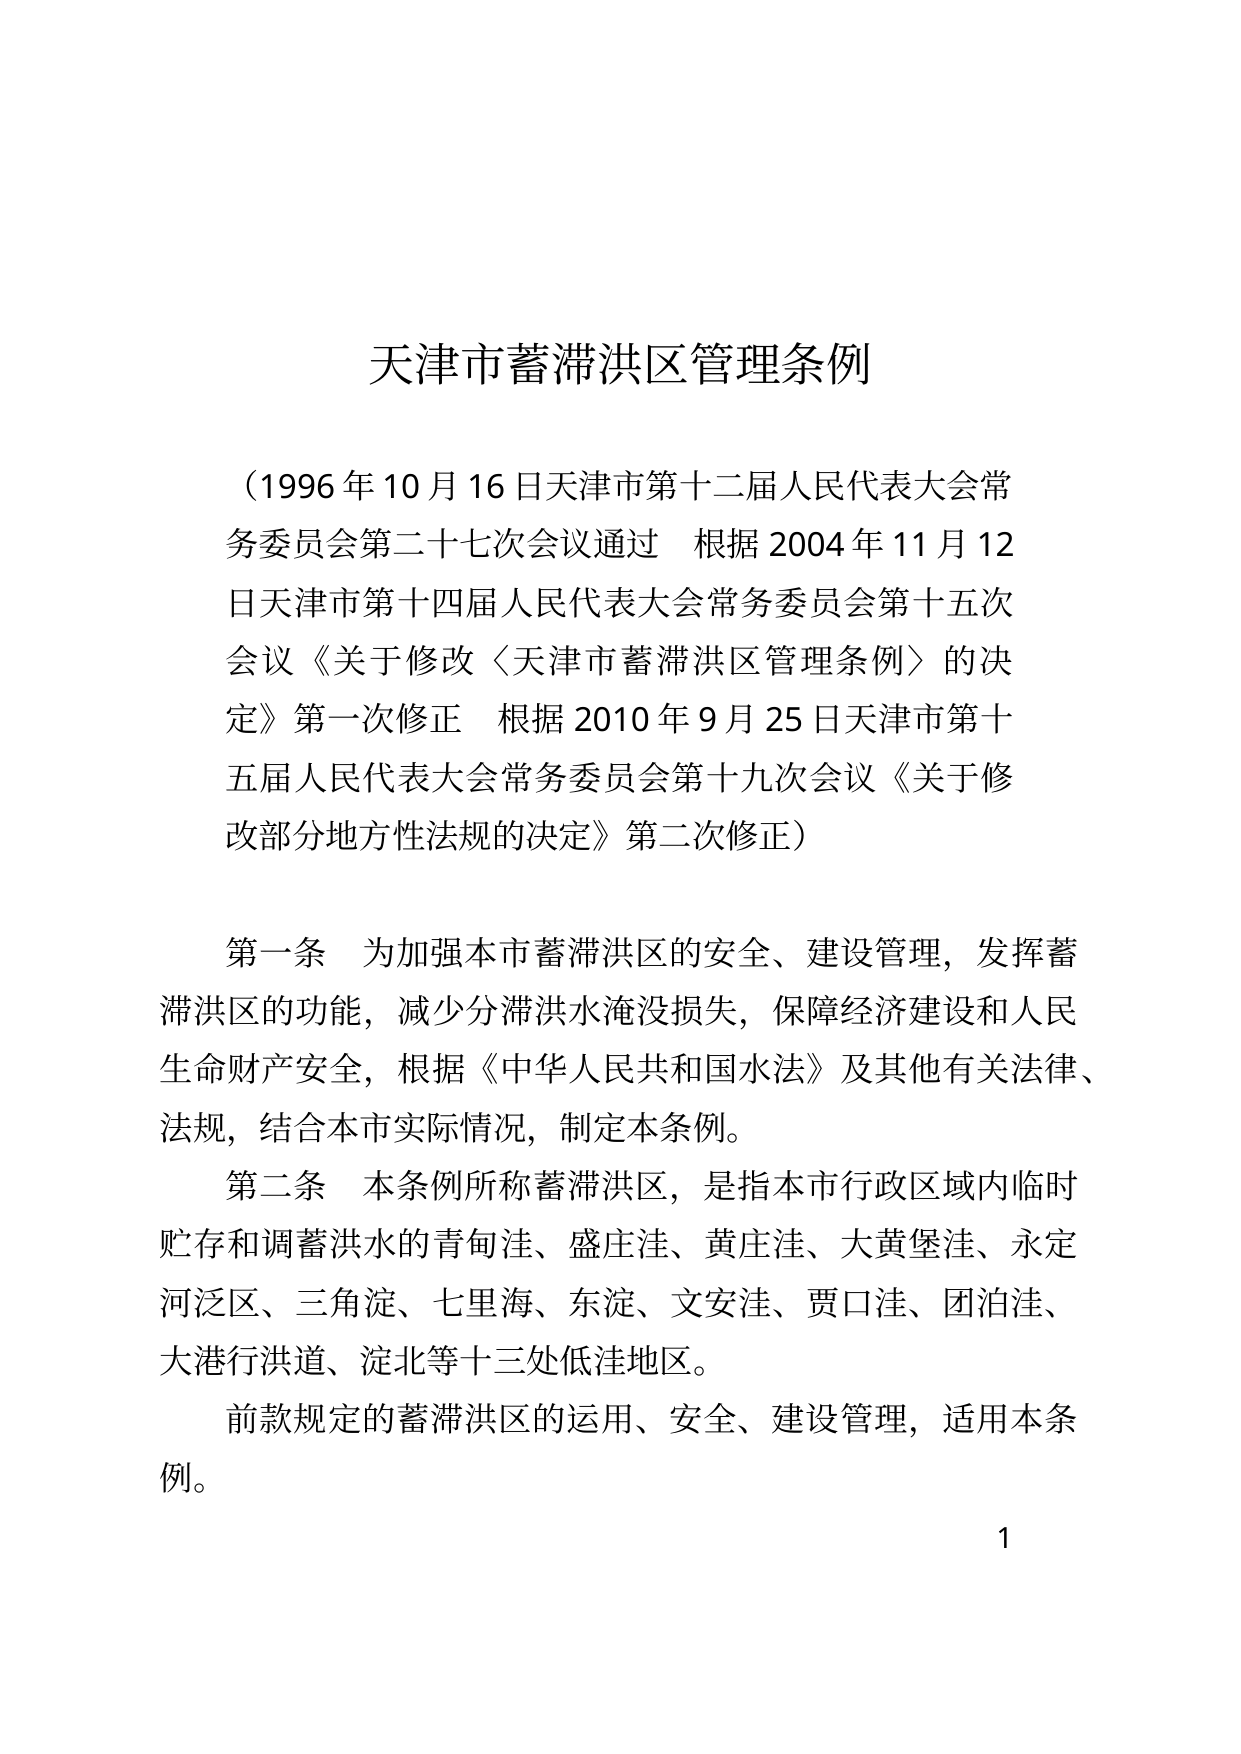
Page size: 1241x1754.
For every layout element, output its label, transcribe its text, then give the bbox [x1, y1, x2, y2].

text 天津市蓄滞洪区管理条例 [159, 335, 1081, 393]
text （1996年10月16日天津市第十二届人民代表大会常务委员会第二十七次会议通过 根据2004年11月12日天津市第十四届人民代表大会常务委员会第十五次会议《关于修改〈天津市蓄滞洪区管理条例〉的决定》第一次修正 根据2010年9月25日天津市第十五届人民代表大会常务委员会第十九次会议《关于修改部分地方性法规的决定》第二次修正） [225, 452, 1015, 860]
text 第二条 本条例所称蓄滞洪区，是指本市行政区域内临时贮存和调蓄洪水的青甸洼、盛庄洼、黄庄洼、大黄堡洼、永定河泛区、三角淀、七里海、东淀、文安洼、贾口洼、团泊洼、大港行洪道、淀北等十三处低洼地区。 [159, 1152, 1081, 1385]
text 前款规定的蓄滞洪区的运用、安全、建设管理，适用本条例。 [159, 1385, 1081, 1502]
text 第一条 为加强本市蓄滞洪区的安全、建设管理，发挥蓄滞洪区的功能，减少分滞洪水淹没损失，保障经济建设和人民生命财产安全，根据《中华人民共和国水法》及其他有关法律、法规，结合本市实际情况，制定本条例。 [159, 918, 1081, 1152]
